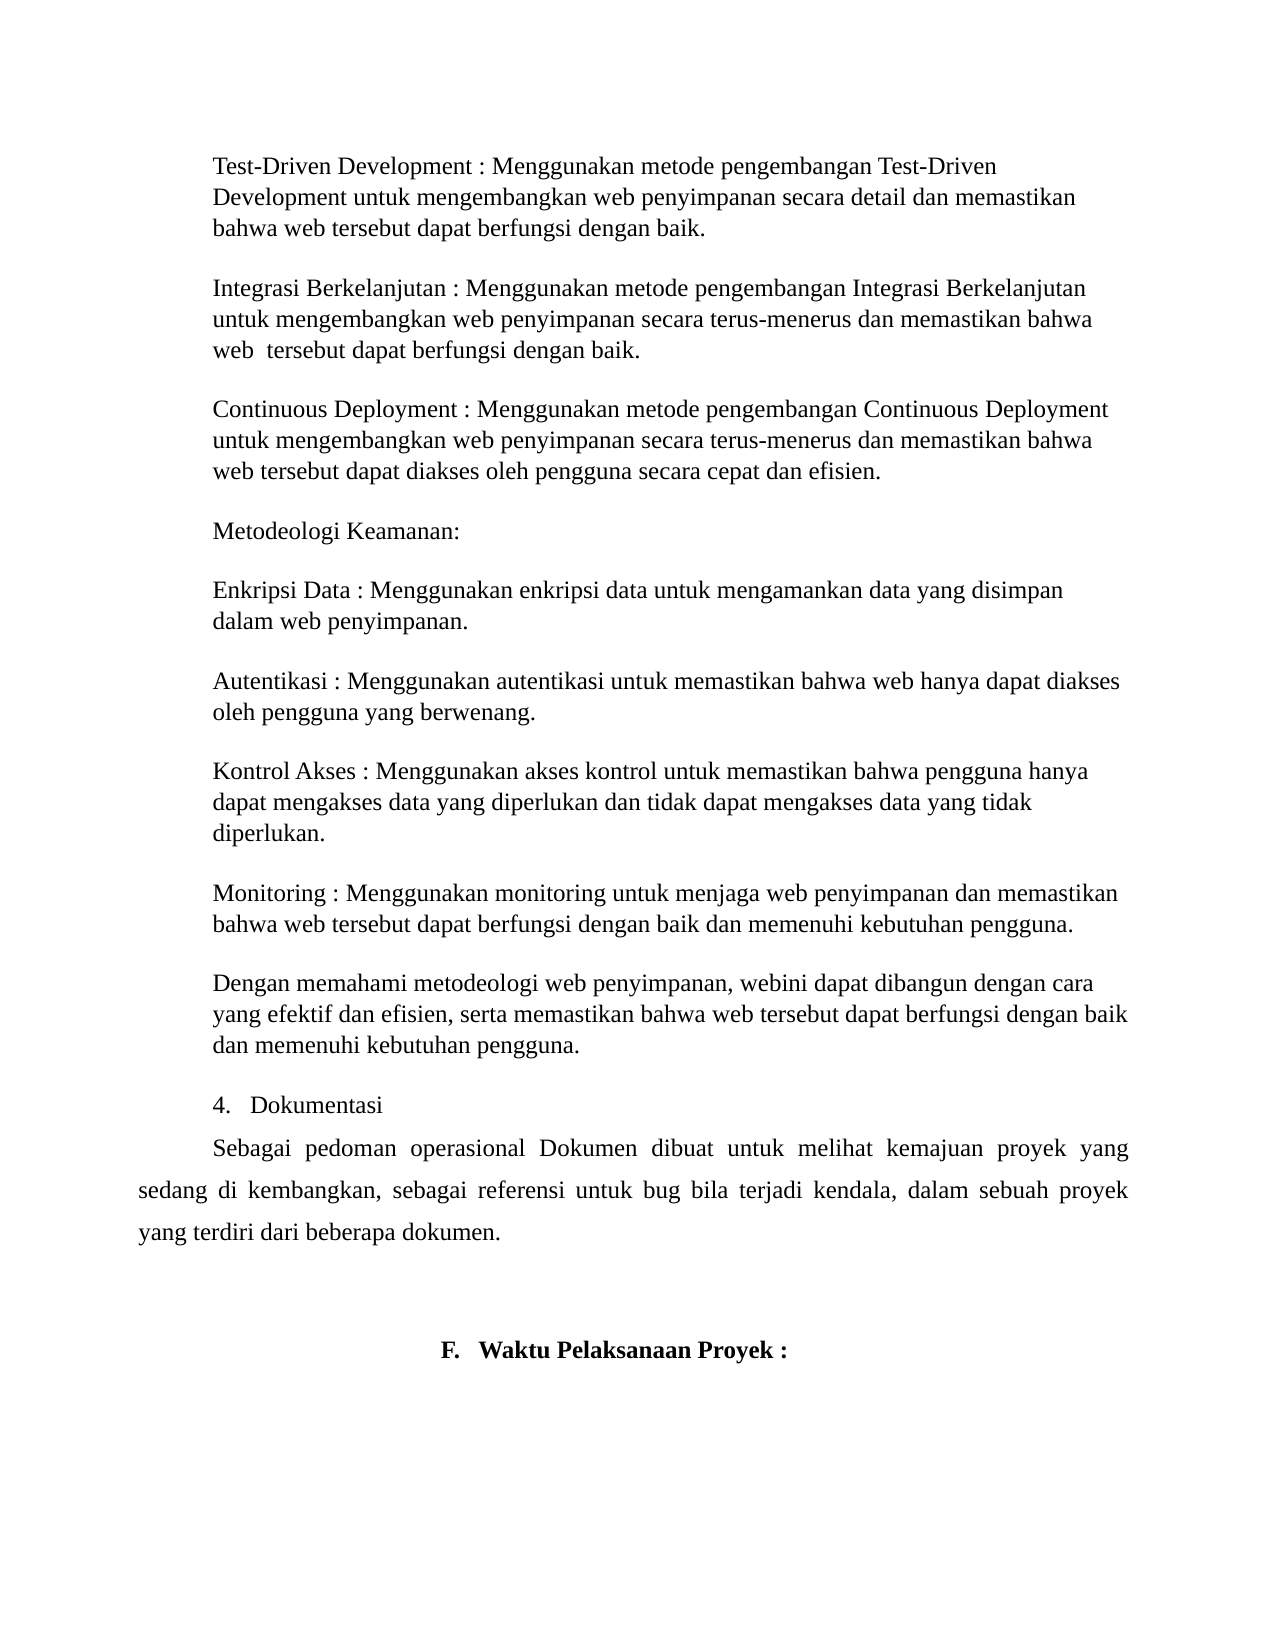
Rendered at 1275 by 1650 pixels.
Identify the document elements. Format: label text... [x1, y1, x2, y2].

list Waktu Pelaksanaan Proyek : [441, 1335, 1129, 1364]
text Metodeologi Keamanan: [212, 516, 1129, 544]
text Monitoring : Menggunakan monitoring untuk menjaga web penyimpanan dan memastikan bahwa web tersebut dapat berfungsi dengan baik dan memenuhi kebutuhan pengguna. [212, 878, 1129, 938]
text Sebagai pedoman operasional Dokumen dibuat untuk melihat kemajuan proyek yang sedang di kembangkan, sebagai referensi untuk bug bila terjadi kendala, dalam sebuah proyek yang terdiri dari beberapa dokumen. [138, 1133, 1129, 1246]
text Test-Driven Development : Menggunakan metode pengembangan Test-Driven Development untuk mengembangkan web penyimpanan secara detail dan memastikan bahwa web tersebut dapat berfungsi dengan baik. [212, 151, 1129, 242]
text Dengan memahami metodeologi web penyimpanan, webini dapat dibangun dengan cara yang efektif dan efisien, serta memastikan bahwa web tersebut dapat berfungsi dengan baik dan memenuhi kebutuhan pengguna. [212, 968, 1129, 1059]
text Kontrol Akses : Menggunakan akses kontrol untuk memastikan bahwa pengguna hanya dapat mengakses data yang diperlukan dan tidak dapat mengakses data yang tidak diperlukan. [212, 756, 1129, 847]
text Integrasi Berkelanjutan : Menggunakan metode pengembangan Integrasi Berkelanjutan untuk mengembangkan web penyimpanan secara terus-menerus dan memastikan bahwa web tersebut dapat berfungsi dengan baik. [212, 273, 1129, 363]
text Continuous Deployment : Menggunakan metode pengembangan Continuous Deployment untuk mengembangkan web penyimpanan secara terus-menerus dan memastikan bahwa web tersebut dapat diakses oleh pengguna secara cepat dan efisien. [212, 394, 1129, 485]
list Dokumentasi [212, 1090, 1129, 1119]
text Autentikasi : Menggunakan autentikasi untuk memastikan bahwa web hanya dapat diakses oleh pengguna yang berwenang. [212, 666, 1129, 726]
text Enkripsi Data : Menggunakan enkripsi data untuk mengamankan data yang disimpan dalam web penyimpanan. [212, 575, 1129, 635]
